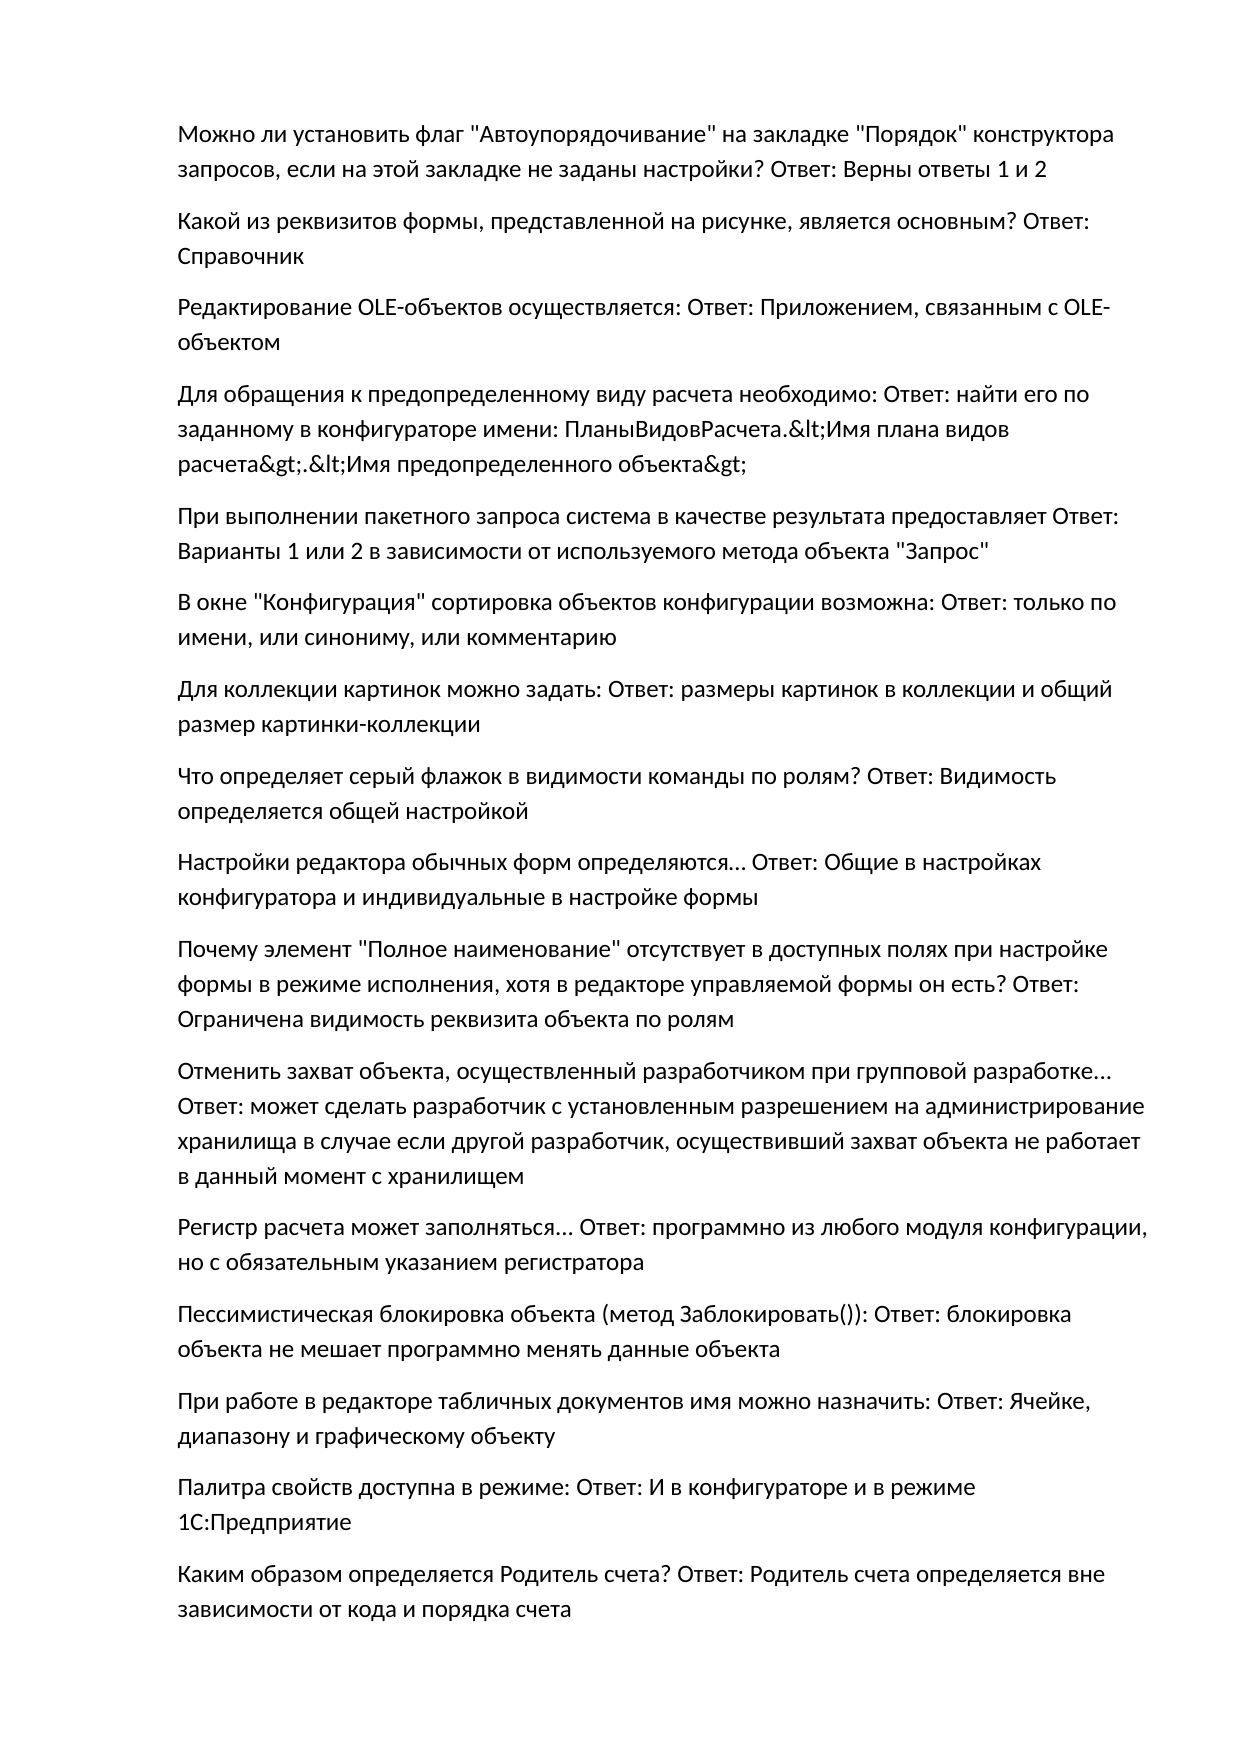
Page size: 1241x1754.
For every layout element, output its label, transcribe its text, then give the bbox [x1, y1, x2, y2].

text Настройки редактора обычных форм определяются… Ответ: Общие в настройках конфигуратора и индивидуальные в настройке формы [177, 846, 1152, 912]
text Какой из реквизитов формы, представленной на рисунке, является основным? Ответ: Справочник [177, 205, 1152, 270]
text Регистр расчета может заполняться... Ответ: программно из любого модуля конфигурации, но с обязательным указанием регистратора [177, 1211, 1152, 1277]
text Отменить захват объекта, осуществленный разработчиком при групповой разработке... Ответ: может сделать разработчик с установленным разрешением на администрирование хранилища в случае если другой разработчик, осуществивший захват объекта не работает в данный момент с хранилищем [177, 1055, 1152, 1190]
text Палитра свойств доступна в режиме: Ответ: И в конфигураторе и в режиме 1С:Предприятие [177, 1471, 1152, 1537]
text Что определяет серый флажок в видимости команды по ролям? Ответ: Видимость определяется общей настройкой [177, 760, 1152, 825]
text В окне "Конфигурация" сортировка объектов конфигурации возможна: Ответ: только по имени, или синониму, или комментарию [177, 586, 1152, 652]
text Почему элемент "Полное наименование" отсутствует в доступных полях при настройке формы в режиме исполнения, хотя в редакторе управляемой формы он есть? Ответ: Ограничена видимость реквизита объекта по ролям [177, 933, 1152, 1034]
text Редактирование OLE-объектов осуществляется: Ответ: Приложением, связанным с OLE-объектом [177, 291, 1152, 357]
text Пессимистическая блокировка объекта (метод Заблокировать()): Ответ: блокировка объекта не мешает программно менять данные объекта [177, 1298, 1152, 1364]
text При выполнении пакетного запроса система в качестве результата предоставляет Ответ: Варианты 1 или 2 в зависимости от используемого метода объекта "Запрос" [177, 500, 1152, 565]
text При работе в редакторе табличных документов имя можно назначить: Ответ: Ячейке, диапазону и графическому объекту [177, 1385, 1152, 1450]
text Каким образом определяется Родитель счета? Ответ: Родитель счета определяется вне зависимости от кода и порядка счета [177, 1558, 1152, 1624]
text Для обращения к предопределенному виду расчета необходимо: Ответ: найти его по заданному в конфигураторе имени: ПланыВидовРасчета.&lt;Имя плана видов расчета&gt;.&lt;Имя предопределенного объекта&gt; [177, 378, 1152, 479]
text Для коллекции картинок можно задать: Ответ: размеры картинок в коллекции и общий размер картинки-коллекции [177, 673, 1152, 739]
text Можно ли установить флаг "Автоупорядочивание" на закладке "Порядок" конструктора запросов, если на этой закладке не заданы настройки? Ответ: Верны ответы 1 и 2 [177, 118, 1152, 184]
